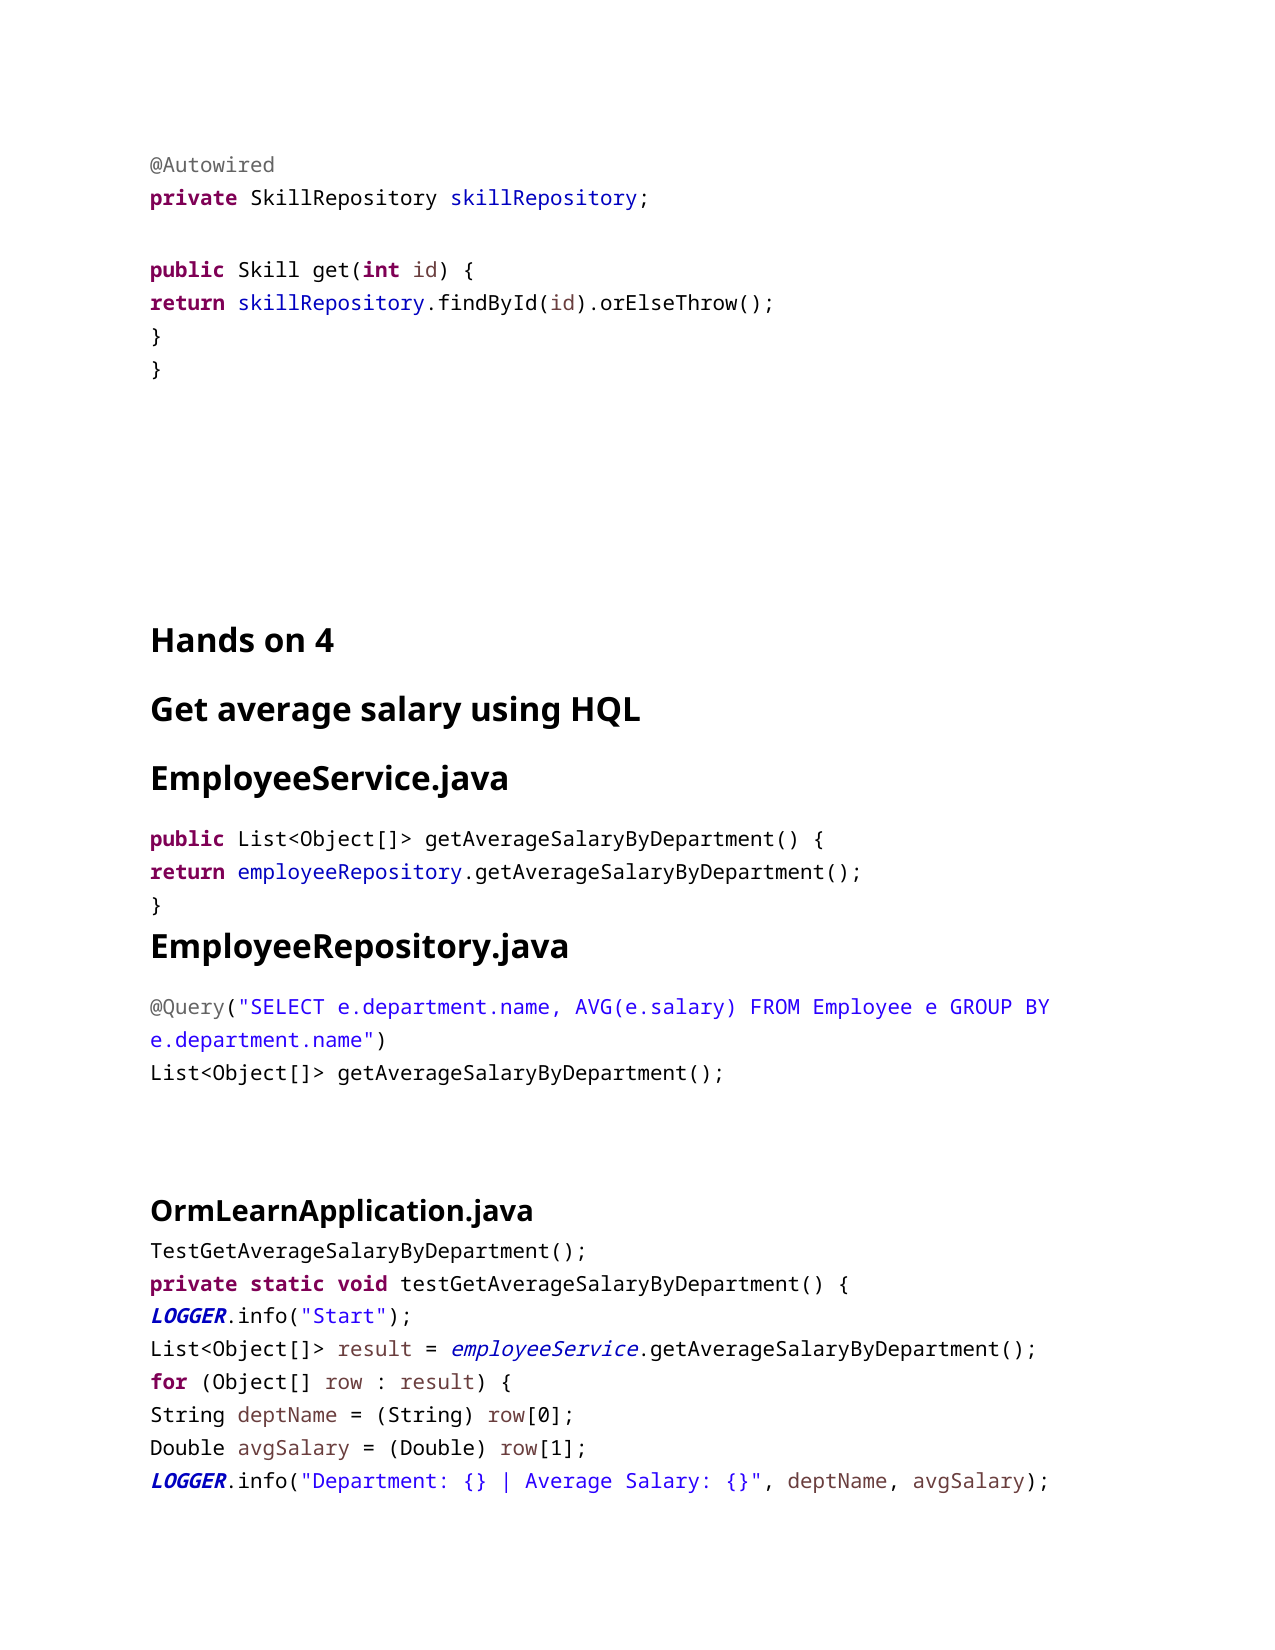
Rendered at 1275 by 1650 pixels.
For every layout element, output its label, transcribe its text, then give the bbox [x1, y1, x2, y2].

text Double avgSalary = (Double) row[1]; [150, 1433, 1125, 1462]
text return skillRepository.findById(id).orElseThrow(); [150, 288, 1125, 317]
text private SkillRepository skillRepository; [150, 183, 1125, 211]
text @Query("SELECT e.department.name, AVG(e.salary) FROM Employee e GROUP BY e.department.name") [150, 992, 1125, 1054]
text LOGGER.info("Start"); [150, 1302, 1125, 1330]
text return employeeRepository.getAverageSalaryByDepartment(); [150, 857, 1125, 886]
text private static void testGetAverageSalaryByDepartment() { [150, 1269, 1125, 1297]
text public Skill get(int id) { [150, 255, 1125, 284]
text List<Object[]> result = employeeService.getAverageSalaryByDepartment(); [150, 1334, 1125, 1363]
text } [150, 321, 1125, 349]
text EmployeeService.java [150, 755, 1125, 800]
text for (Object[] row : result) { [150, 1367, 1125, 1396]
text OrmLearnApplication.java [150, 1190, 1125, 1229]
text String deptName = (String) row[0]; [150, 1400, 1125, 1429]
text Get average salary using HQL [150, 686, 1125, 731]
text @Autowired [150, 150, 1125, 178]
text EmployeeRepository.java [150, 923, 1125, 968]
text List<Object[]> getAverageSalaryByDepartment(); [150, 1058, 1125, 1087]
text TestGetAverageSalaryByDepartment(); [150, 1236, 1125, 1264]
text } [150, 890, 1125, 918]
text Hands on 4 [150, 616, 1125, 662]
text } [150, 354, 1125, 382]
text LOGGER.info("Department: {} | Average Salary: {}", deptName, avgSalary); [150, 1466, 1125, 1494]
text public List<Object[]> getAverageSalaryByDepartment() { [150, 824, 1125, 853]
